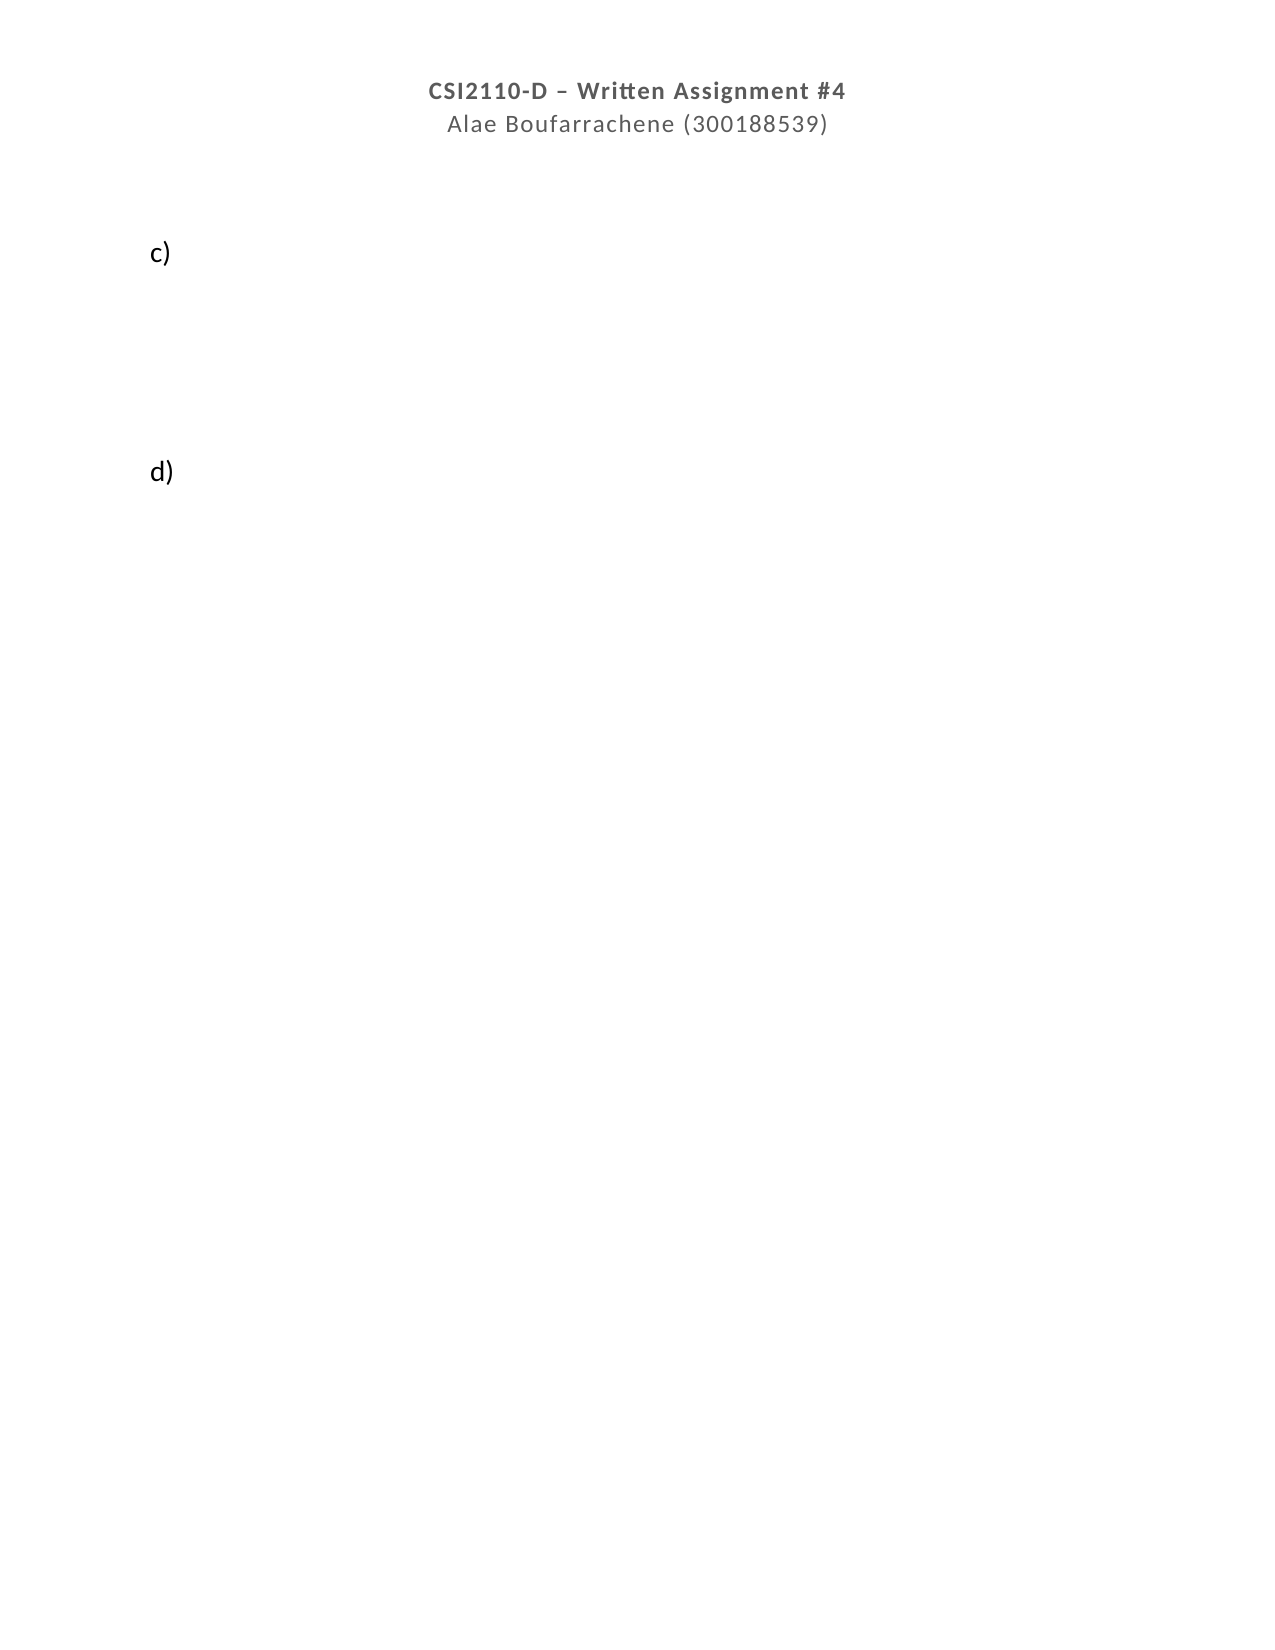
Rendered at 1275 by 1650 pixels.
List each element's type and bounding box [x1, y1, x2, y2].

text [150, 157, 1125, 1439]
